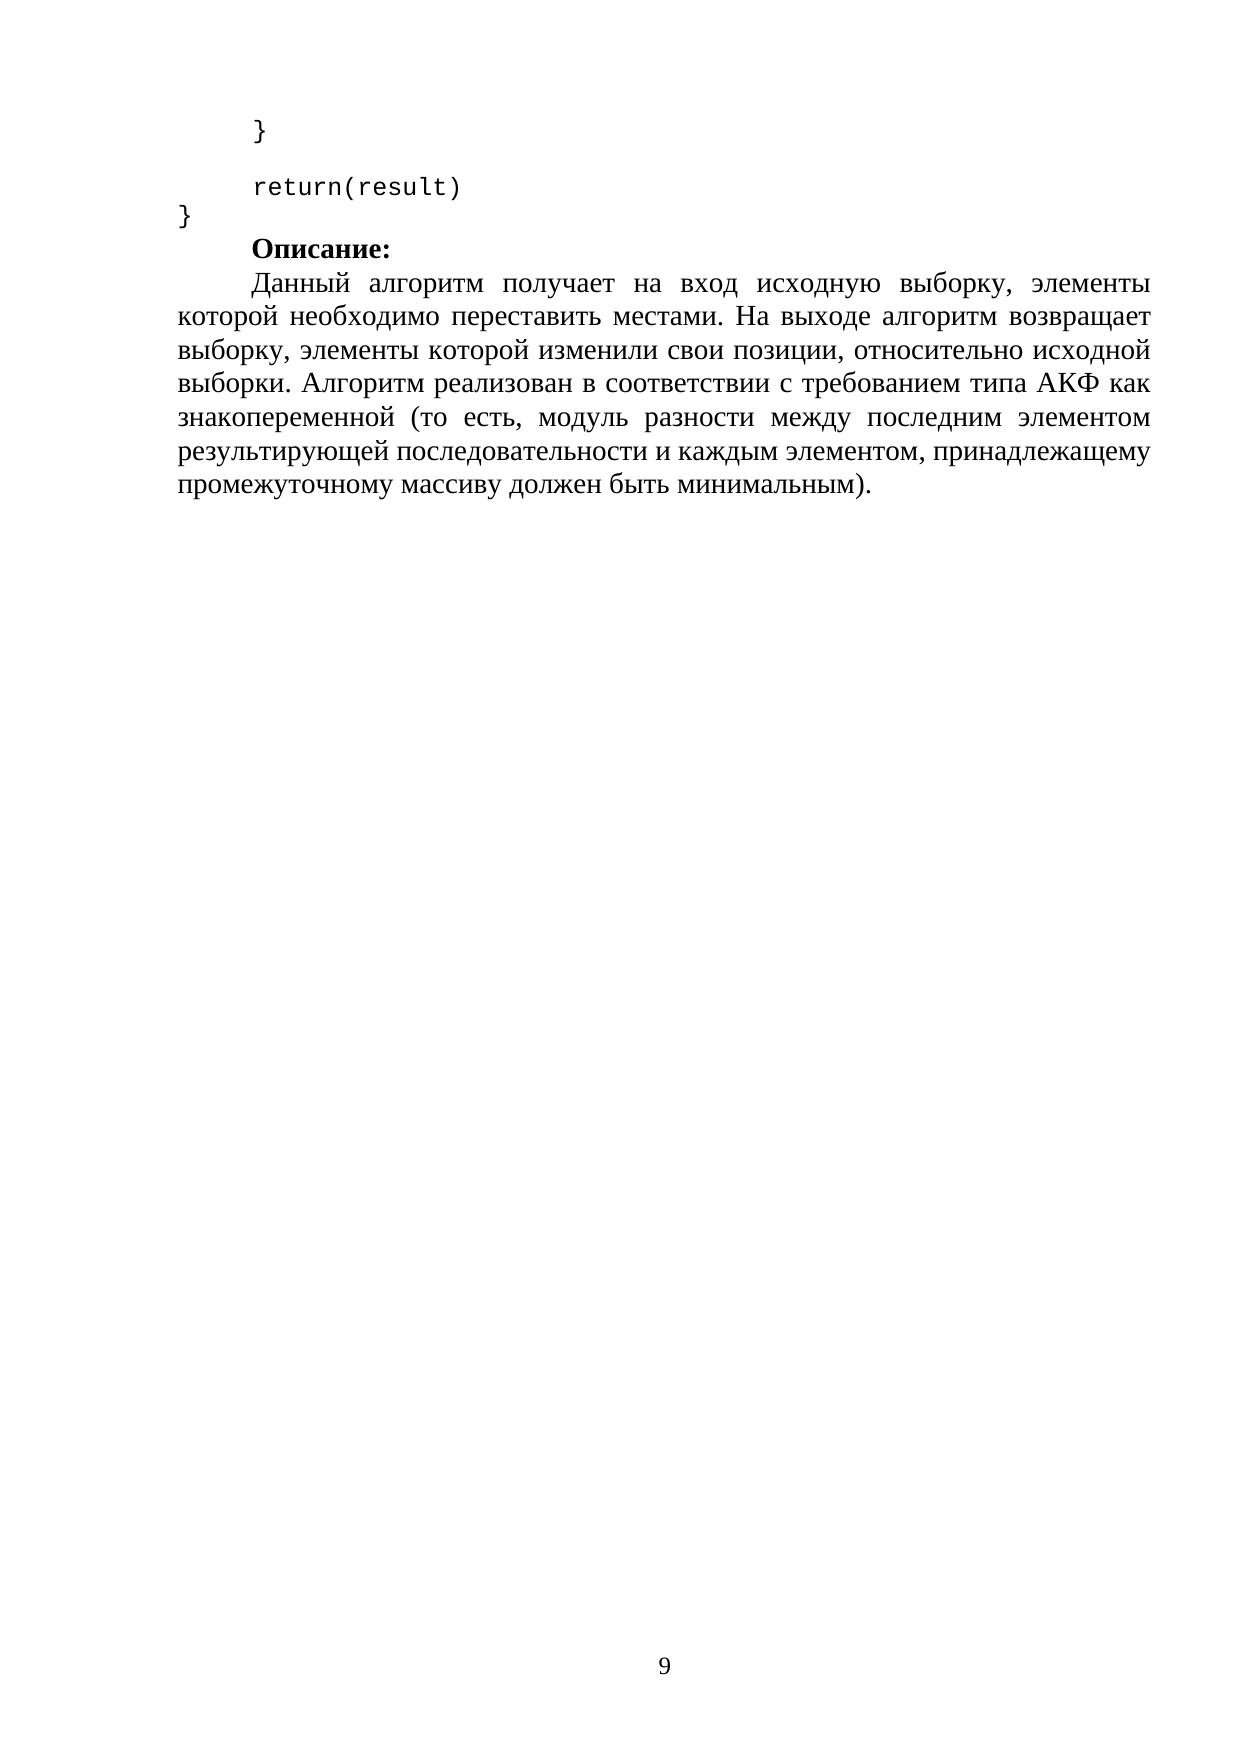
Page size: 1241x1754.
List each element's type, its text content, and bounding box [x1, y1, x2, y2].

text Описание: [177, 231, 1152, 265]
text return(result) [177, 175, 1152, 203]
text Данный алгоритм получает на вход исходную выборку, элементы которой необходимо переставить местами. На выходе алгоритм возвращает выборку, элементы которой изменили свои позиции, относительно исходной выборки. Алгоритм реализован в соответствии с требованием типа АКФ как знакопеременной (то есть, модуль разности между последним элементом результирующей последовательности и каждым элементом, принадлежащему промежуточному массиву должен быть минимальным). [177, 265, 1152, 500]
text } [177, 118, 1152, 146]
text } [177, 203, 1152, 231]
